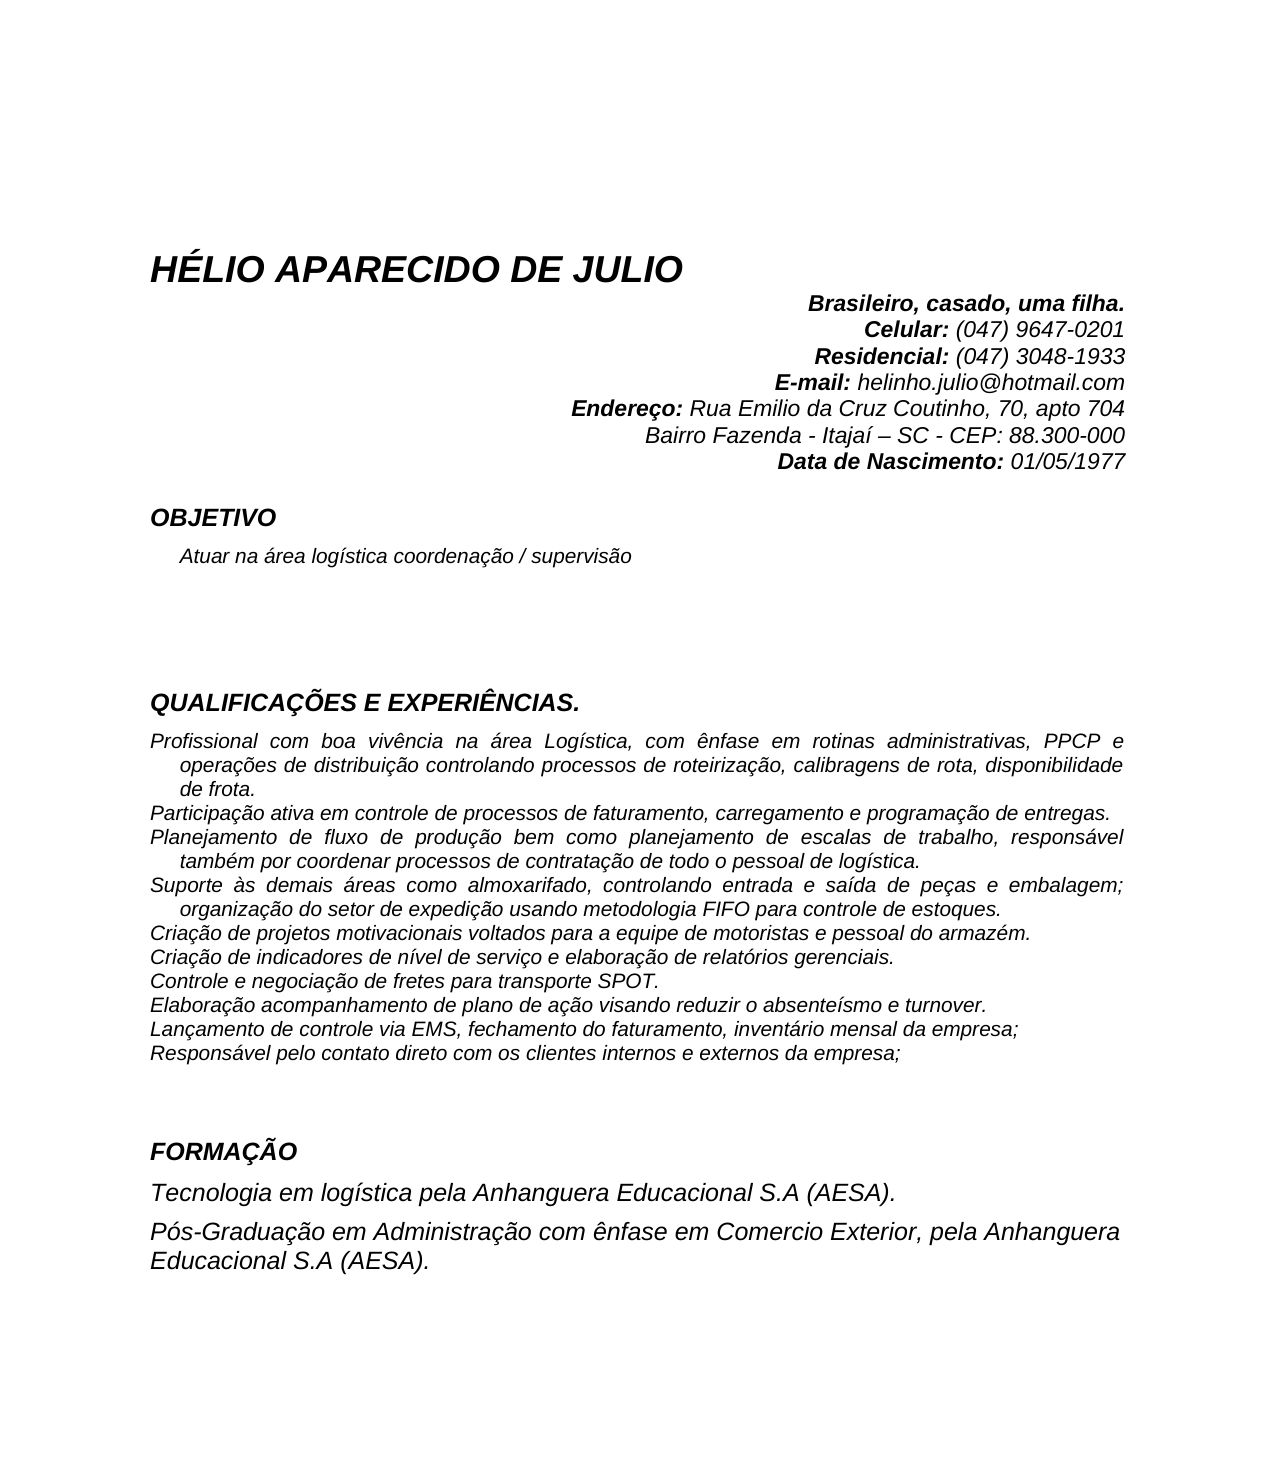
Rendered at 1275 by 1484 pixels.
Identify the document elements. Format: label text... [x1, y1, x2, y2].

text Atuar na área logística coordenação / supervisão [179, 544, 1125, 568]
text Brasileiro, casado, uma filha. [150, 290, 1125, 316]
text Tecnologia em logística pela Anhanguera Educacional S.A (AESA). [150, 1178, 1125, 1207]
text Endereço: Rua Emilio da Cruz Coutinho, 70, apto 704 [150, 395, 1125, 422]
text Residencial: (047) 3048-1933 [150, 343, 1125, 369]
text OBJETIVO [150, 503, 1125, 532]
text HÉLIO APARECIDO DE JULIO [150, 247, 1125, 290]
text Criação de indicadores de nível de serviço e elaboração de relatórios gerenciais. [150, 945, 1125, 969]
text Suporte às demais áreas como almoxarifado, controlando entrada e saída de peças e embalagem; organização do setor de expedição usando metodologia FIFO para controle de estoques. [150, 873, 1125, 921]
text Lançamento de controle via EMS, fechamento do faturamento, inventário mensal da empresa; [150, 1017, 1125, 1041]
text Criação de projetos motivacionais voltados para a equipe de motoristas e pessoal do armazém. [150, 921, 1125, 945]
text Data de Nascimento: 01/05/1977 [150, 448, 1125, 474]
text Profissional com boa vivência na área Logística, com ênfase em rotinas administrativas, PPCP e operações de distribuição controlando processos de roteirização, calibragens de rota, disponibilidade de frota. [150, 729, 1125, 801]
text Celular: (047) 9647-0201 [150, 316, 1125, 343]
text QUALIFICAÇÕES E EXPERIÊNCIAS. [150, 688, 1125, 717]
text Elaboração acompanhamento de plano de ação visando reduzir o absenteísmo e turnover. [150, 993, 1125, 1017]
text Planejamento de fluxo de produção bem como planejamento de escalas de trabalho, responsável também por coordenar processos de contratação de todo o pessoal de logística. [150, 825, 1125, 873]
text Participação ativa em controle de processos de faturamento, carregamento e programação de entregas. [150, 801, 1125, 825]
text Controle e negociação de fretes para transporte SPOT. [150, 969, 1125, 993]
text Pós-Graduação em Administração com ênfase em Comercio Exterior, pela Anhanguera Educacional S.A (AESA). [150, 1217, 1125, 1274]
text Responsável pelo contato direto com os clientes internos e externos da empresa; [150, 1041, 1125, 1065]
text FORMAÇÃO [150, 1137, 1125, 1165]
text E-mail: helinho.julio@hotmail.com [150, 369, 1125, 395]
text Bairro Fazenda - Itajaí – SC - CEP: 88.300-000 [150, 422, 1125, 448]
